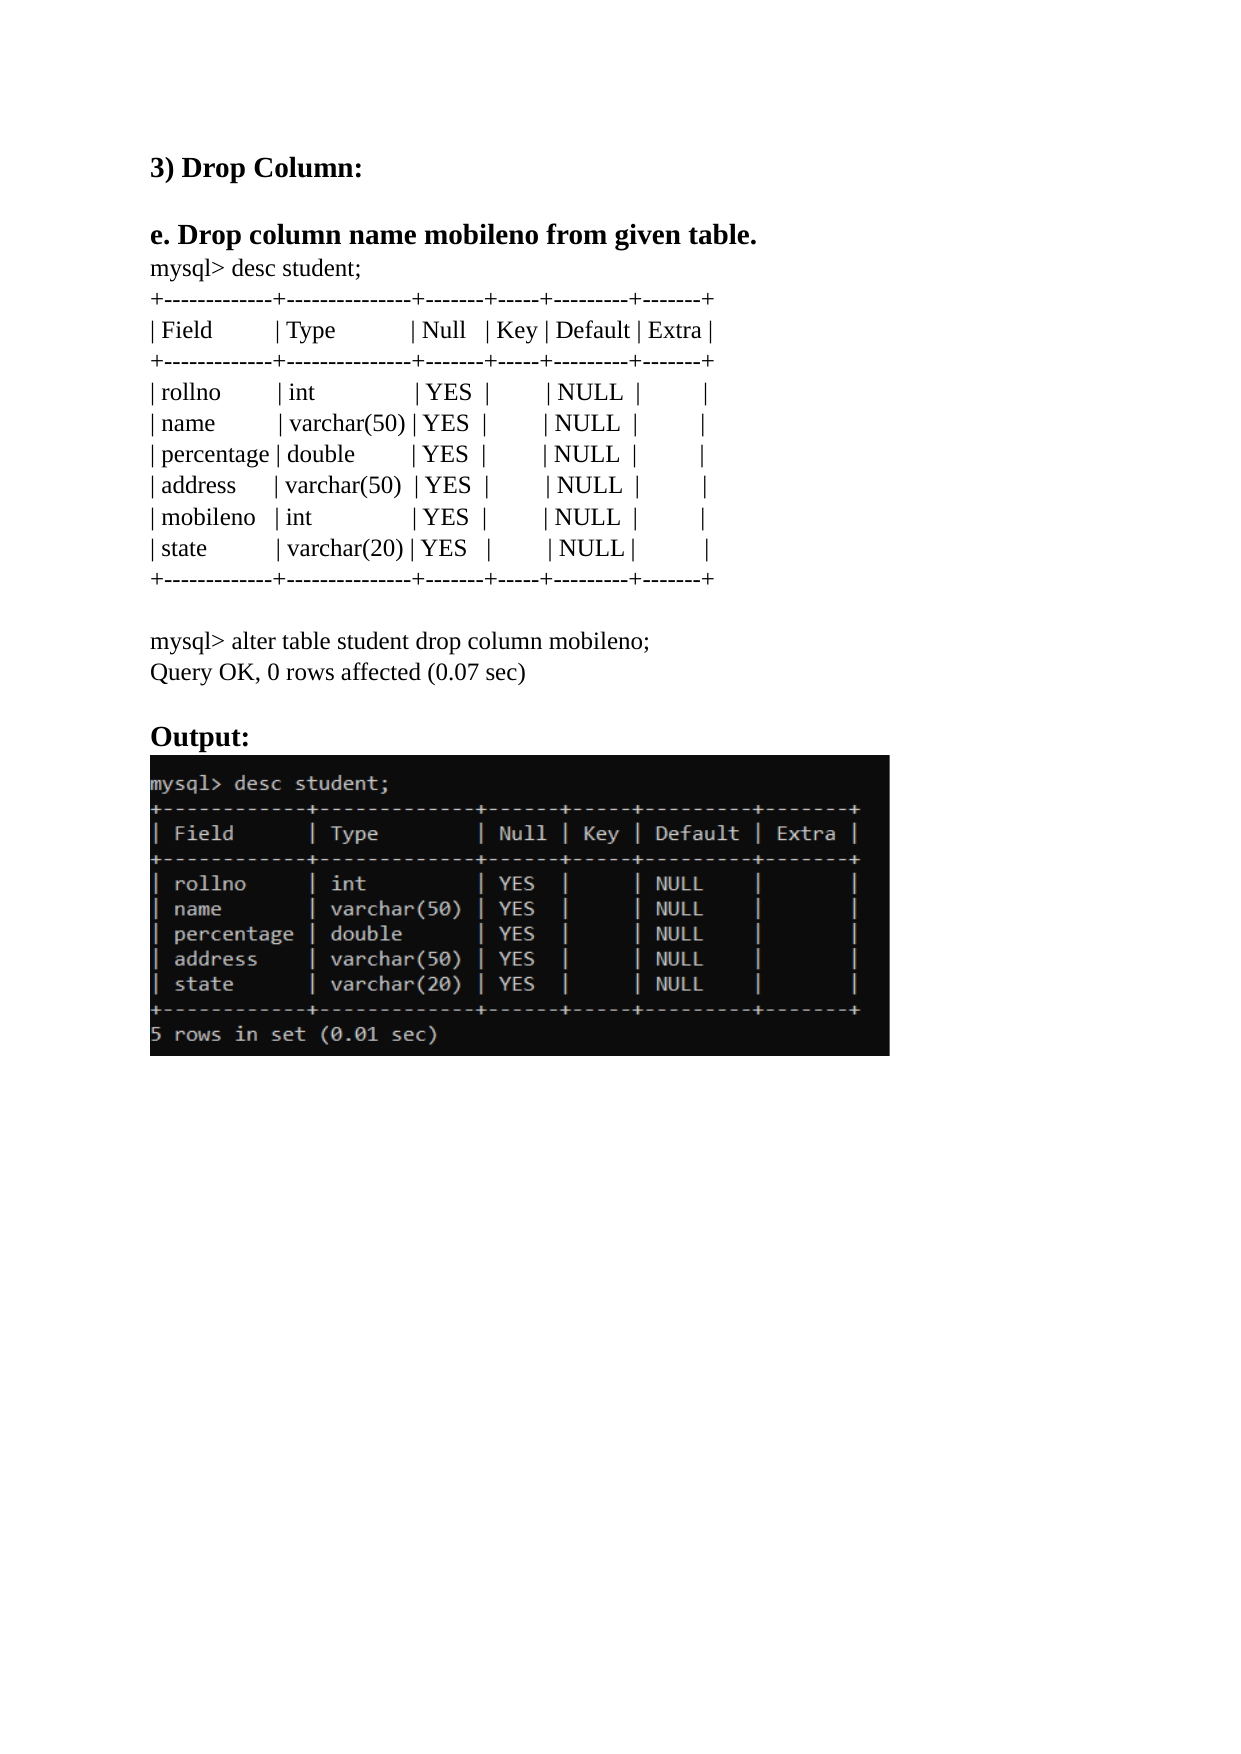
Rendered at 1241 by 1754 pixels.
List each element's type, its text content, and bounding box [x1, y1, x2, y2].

text +-------------+---------------+-------+-----+---------+-------+ [150, 564, 1090, 592]
text | state | varchar(20) | YES | | NULL | | [150, 533, 1090, 561]
text | Field | Type | Null | Key | Default | Extra | [150, 315, 1090, 344]
text +-------------+---------------+-------+-----+---------+-------+ [150, 346, 1090, 375]
text Query OK, 0 rows affected (0.07 sec) [150, 657, 1090, 686]
text Output: [150, 719, 1090, 752]
text | mobileno | int | YES | | NULL | | [150, 502, 1090, 530]
text | address | varchar(50) | YES | | NULL | | [150, 471, 1090, 499]
text mysql> alter table student drop column mobileno; [150, 626, 1090, 654]
picture [150, 755, 890, 1056]
text e. Drop column name mobileno from given table. [150, 217, 1090, 251]
text mysql> desc student; [150, 253, 1090, 282]
text | name | varchar(50) | YES | | NULL | | [150, 408, 1090, 437]
text +-------------+---------------+-------+-----+---------+-------+ [150, 284, 1090, 313]
text | rollno | int | YES | | NULL | | [150, 377, 1090, 406]
text 3) Drop Column: [150, 150, 1090, 183]
text | percentage | double | YES | | NULL | | [150, 439, 1090, 468]
